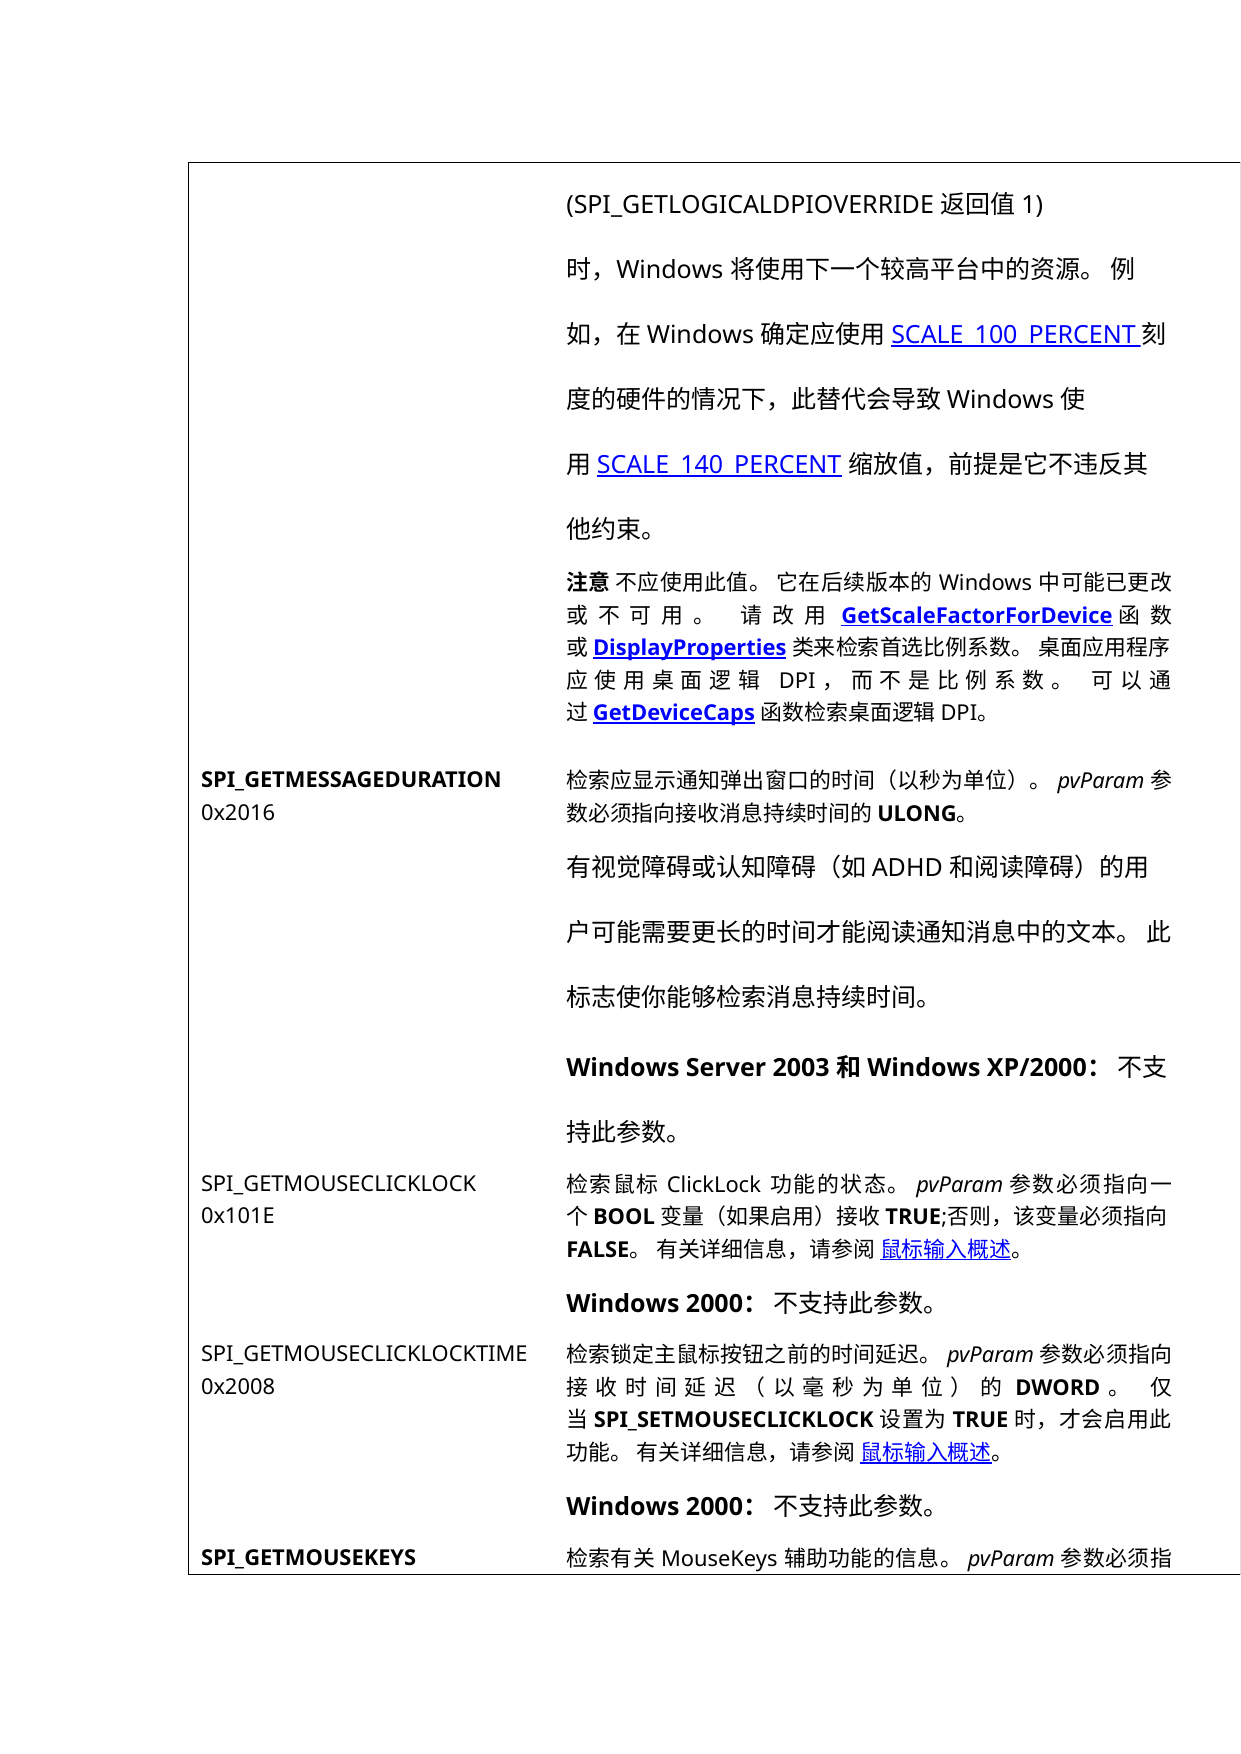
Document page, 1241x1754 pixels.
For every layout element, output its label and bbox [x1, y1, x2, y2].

table_header [189, 163, 1240, 1574]
